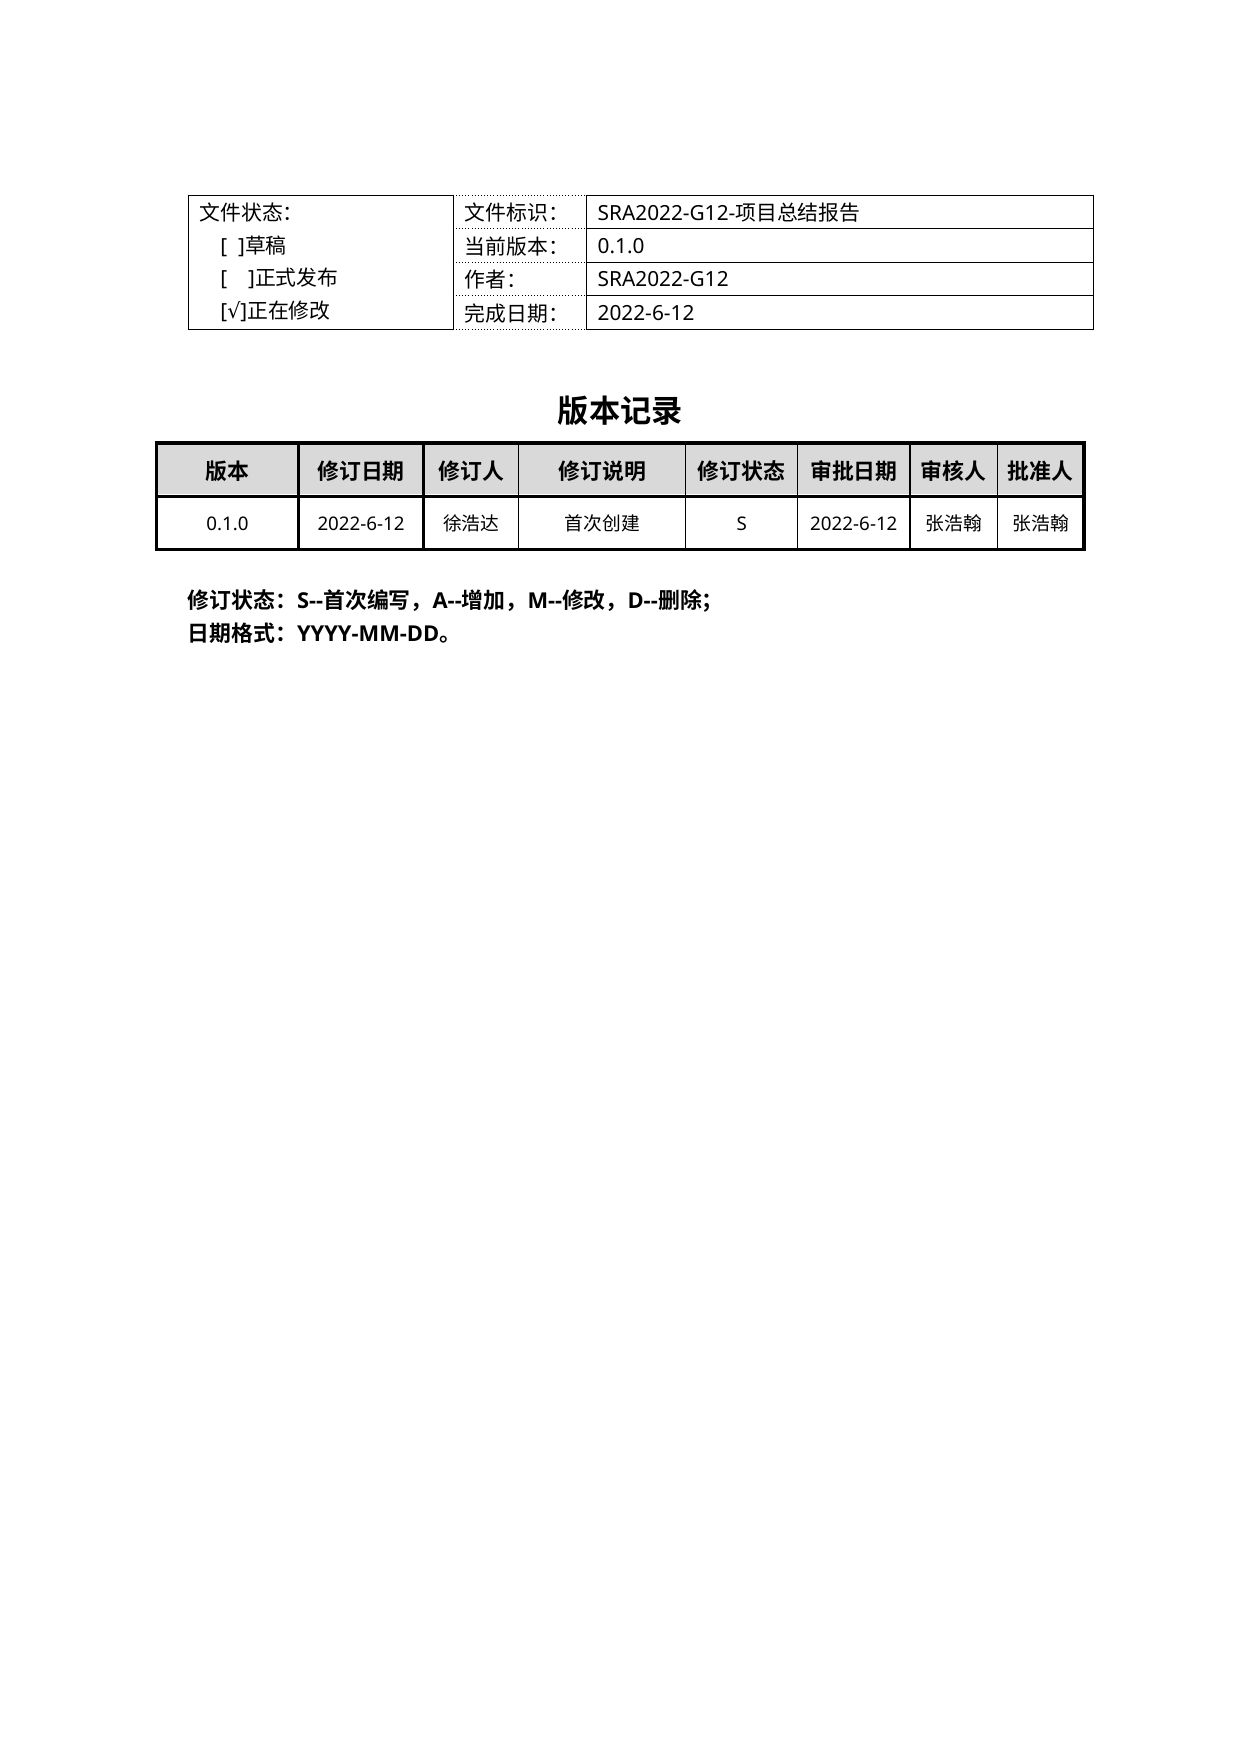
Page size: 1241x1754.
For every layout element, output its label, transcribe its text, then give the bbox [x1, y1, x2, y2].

text 版本记录 [187, 376, 1053, 441]
table_header 版本 [158, 445, 297, 494]
table_cell 2022-6-12 [300, 498, 422, 548]
table_cell SRA2022-G12 [587, 263, 1093, 295]
table_cell 张浩翰 [998, 498, 1082, 548]
table_cell 2022-6-12 [798, 498, 909, 548]
table_header SRA2022-G12-项目总结报告 [587, 196, 1093, 228]
table_header 审批日期 [798, 445, 909, 494]
table_header 批准人 [998, 445, 1082, 494]
table_header 修订人 [425, 445, 518, 494]
table_cell 作者： [454, 262, 586, 295]
table_header 文件标识： [454, 195, 586, 228]
table_cell 首次创建 [519, 498, 685, 548]
table_header 审核人 [911, 445, 997, 494]
table_header 修订状态 [686, 445, 797, 494]
table_cell S [686, 498, 797, 548]
table_cell 张浩翰 [911, 498, 997, 548]
table_cell 0.1.0 [158, 498, 297, 548]
text 修订状态：S--首次编写，A--增加，M--修改，D--删除； [187, 583, 1053, 616]
table_header 修订日期 [300, 445, 422, 494]
table_header 文件状态： [ ]草稿 [ ]正式发布 [√]正在修改 [189, 196, 453, 329]
table_cell 徐浩达 [425, 498, 518, 548]
table_cell 当前版本： [454, 228, 586, 262]
text 日期格式：YYYY-MM-DD。 [187, 616, 1053, 648]
table_cell 完成日期： [454, 295, 586, 329]
table_header 修订说明 [519, 445, 685, 494]
table_cell 0.1.0 [587, 229, 1093, 262]
table_cell 2022-6-12 [587, 296, 1093, 329]
